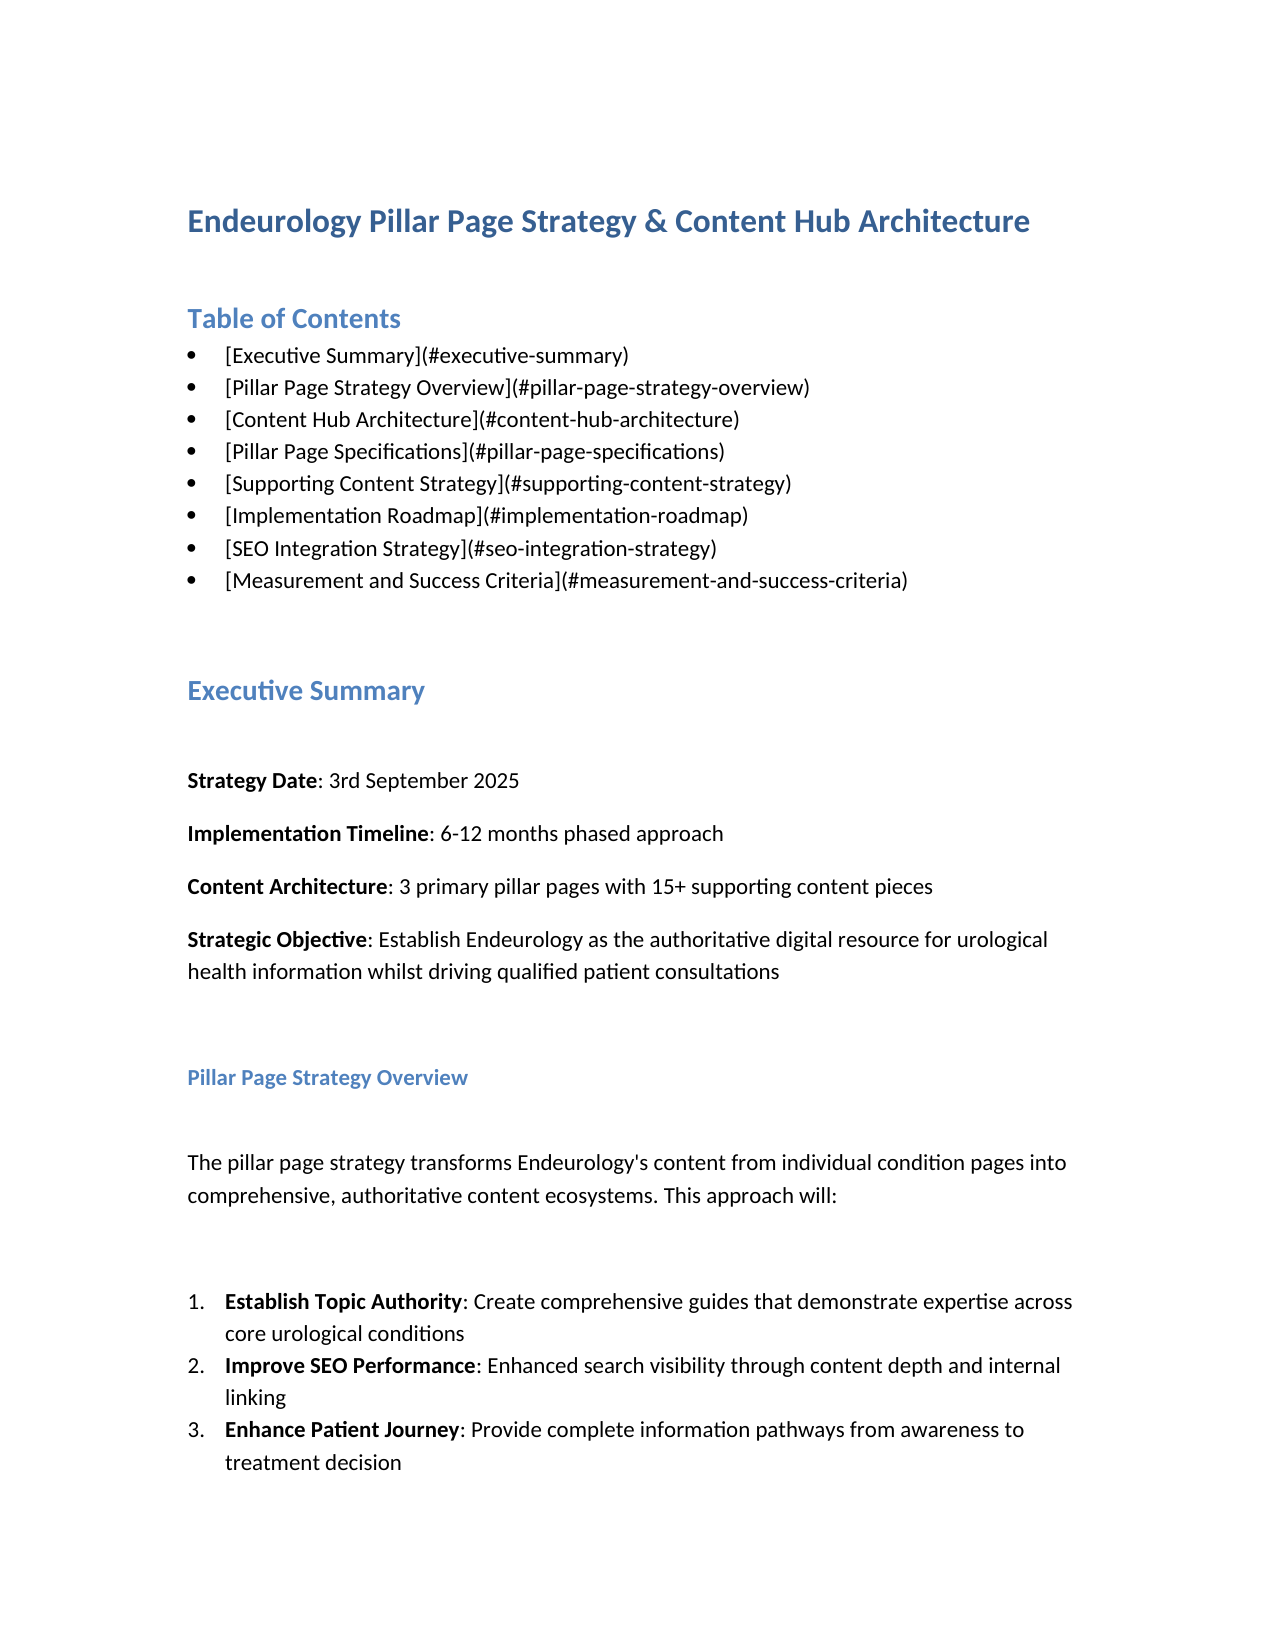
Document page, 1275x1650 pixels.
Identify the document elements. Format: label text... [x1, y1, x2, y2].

list [Content Hub Architecture](#content-hub-architecture) [187, 405, 1087, 433]
list [Measurement and Success Criteria](#measurement-and-success-criteria) [187, 566, 1087, 594]
list [Pillar Page Strategy Overview](#pillar-page-strategy-overview) [187, 373, 1087, 401]
list Establish Topic Authority: Create comprehensive guides that demonstrate expertise across core urological conditions [187, 1287, 1087, 1347]
subtitle Executive Summary [187, 672, 1087, 708]
list [Pillar Page Specifications](#pillar-page-specifications) [187, 437, 1087, 465]
text The pillar page strategy transforms Endeurology's content from individual condition pages into comprehensive, authoritative content ecosystems. This approach will: [187, 1148, 1087, 1209]
list Enhance Patient Journey: Provide complete information pathways from awareness to treatment decision [187, 1416, 1087, 1476]
list Improve SEO Performance: Enhanced search visibility through content depth and internal linking [187, 1351, 1087, 1411]
subtitle Endeurology Pillar Page Strategy & Content Hub Architecture [187, 200, 1087, 241]
list [Executive Summary](#executive-summary) [187, 341, 1087, 369]
text Strategy Date: 3rd September 2025 [187, 766, 1087, 794]
text Content Architecture: 3 primary pillar pages with 15+ supporting content pieces [187, 872, 1087, 900]
subtitle Table of Contents [187, 300, 1087, 335]
list [Implementation Roadmap](#implementation-roadmap) [187, 502, 1087, 530]
text Strategic Objective: Establish Endeurology as the authoritative digital resource for urological health information whilst driving qualified patient consultations [187, 925, 1087, 985]
text Implementation Timeline: 6-12 months phased approach [187, 819, 1087, 847]
list [Supporting Content Strategy](#supporting-content-strategy) [187, 469, 1087, 497]
list [SEO Integration Strategy](#seo-integration-strategy) [187, 534, 1087, 562]
subtitle Pillar Page Strategy Overview [187, 1063, 1087, 1091]
